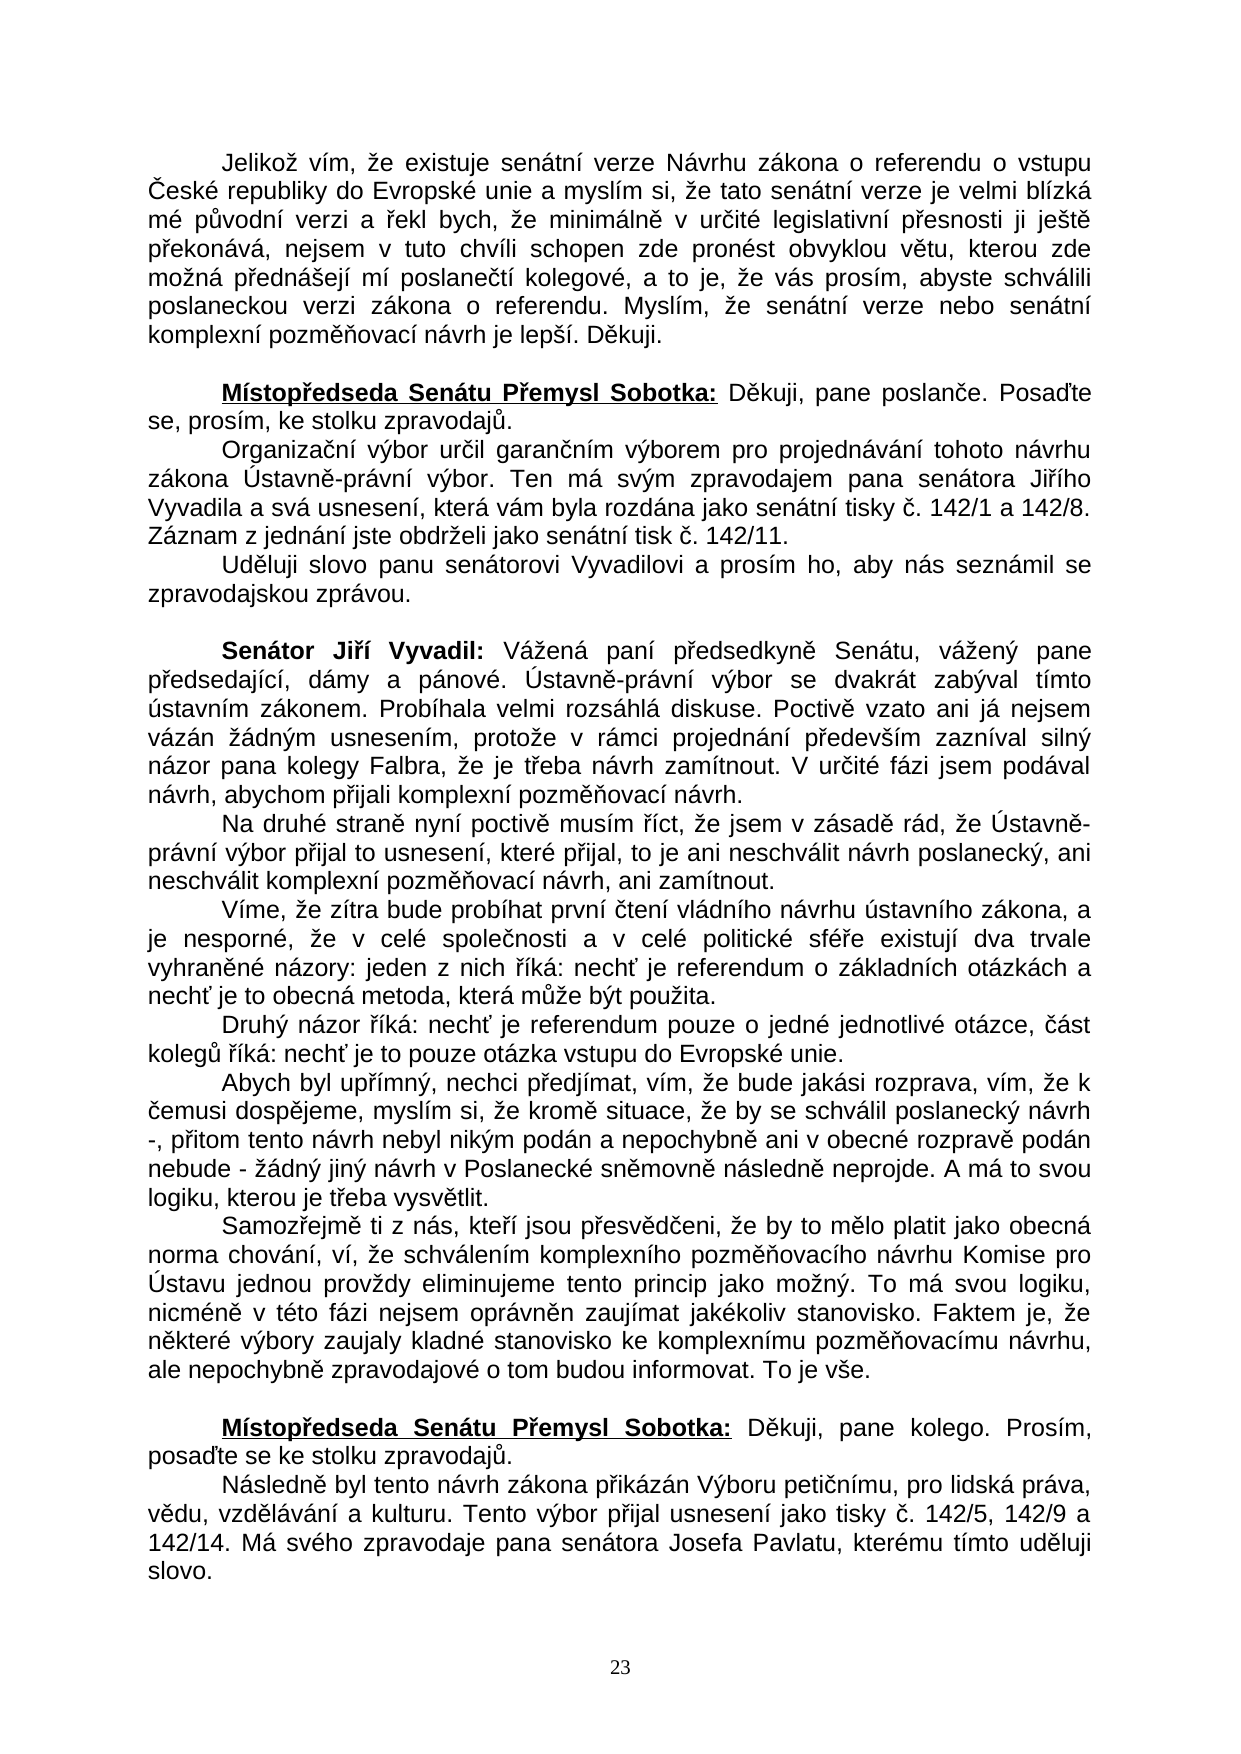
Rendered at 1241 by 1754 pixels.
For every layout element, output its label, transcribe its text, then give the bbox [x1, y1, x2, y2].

text Místopředseda Senátu Přemysl Sobotka: Děkuji, pane poslanče. Posaďte se, prosím, ke stolku zpravodajů. [148, 378, 1093, 435]
text Na druhé straně nyní poctivě musím říct, že jsem v zásadě rád, že Ústavně-právní výbor přijal to usnesení, které přijal, to je ani neschválit návrh poslanecký, ani neschválit komplexní pozměňovací návrh, ani zamítnout. [148, 809, 1093, 895]
text Víme, že zítra bude probíhat první čtení vládního návrhu ústavního zákona, a je nesporné, že v celé společnosti a v celé politické sféře existují dva trvale vyhraněné názory: jeden z nich říká: nechť je referendum o základních otázkách a nechť je to obecná metoda, která může být použita. [148, 895, 1093, 1010]
text Uděluji slovo panu senátorovi Vyvadilovi a prosím ho, aby nás seznámil se zpravodajskou zprávou. [148, 550, 1093, 608]
text Místopředseda Senátu Přemysl Sobotka: Děkuji, pane kolego. Prosím, posaďte se ke stolku zpravodajů. [148, 1413, 1093, 1470]
text Samozřejmě ti z nás, kteří jsou přesvědčeni, že by to mělo platit jako obecná norma chování, ví, že schválením komplexního pozměňovacího návrhu Komise pro Ústavu jednou provždy eliminujeme tento princip jako možný. To má svou logiku, nicméně v této fázi nejsem oprávněn zaujímat jakékoliv stanovisko. Faktem je, že některé výbory zaujaly kladné stanovisko ke komplexnímu pozměňovacímu návrhu, ale nepochybně zpravodajové o tom budou informovat. To je vše. [148, 1211, 1093, 1384]
text Abych byl upřímný, nechci předjímat, vím, že bude jakási rozprava, vím, že k čemusi dospějeme, myslím si, že kromě situace, že by se schválil poslanecký návrh -, přitom tento návrh nebyl nikým podán a nepochybně ani v obecné rozpravě podán nebude - žádný jiný návrh v Poslanecké sněmovně následně neprojde. A má to svou logiku, kterou je třeba vysvětlit. [148, 1068, 1093, 1211]
text Následně byl tento návrh zákona přikázán Výboru petičnímu, pro lidská práva, vědu, vzdělávání a kulturu. Tento výbor přijal usnesení jako tisky č. 142/5, 142/9 a 142/14. Má svého zpravodaje pana senátora Josefa Pavlatu, kterému tímto uděluji slovo. [148, 1470, 1093, 1585]
text Organizační výbor určil garančním výborem pro projednávání tohoto návrhu zákona Ústavně-právní výbor. Ten má svým zpravodajem pana senátora Jiřího Vyvadila a svá usnesení, která vám byla rozdána jako senátní tisky č. 142/1 a 142/8. Záznam z jednání jste obdrželi jako senátní tisk č. 142/11. [148, 435, 1093, 550]
text Druhý názor říká: nechť je referendum pouze o jedné jednotlivé otázce, část kolegů říká: nechť je to pouze otázka vstupu do Evropské unie. [148, 1010, 1093, 1068]
text Jelikož vím, že existuje senátní verze Návrhu zákona o referendu o vstupu České republiky do Evropské unie a myslím si, že tato senátní verze je velmi blízká mé původní verzi a řekl bych, že minimálně v určité legislativní přesnosti ji ještě překonává, nejsem v tuto chvíli schopen zde pronést obvyklou větu, kterou zde možná přednášejí mí poslanečtí kolegové, a to je, že vás prosím, abyste schválili poslaneckou verzi zákona o referendu. Myslím, že senátní verze nebo senátní komplexní pozměňovací návrh je lepší. Děkuji. [148, 148, 1093, 349]
text Senátor Jiří Vyvadil: Vážená paní předsedkyně Senátu, vážený pane předsedající, dámy a pánové. Ústavně-právní výbor se dvakrát zabýval tímto ústavním zákonem. Probíhala velmi rozsáhlá diskuse. Poctivě vzato ani já nejsem vázán žádným usnesením, protože v rámci projednání především zazníval silný názor pana kolegy Falbra, že je třeba návrh zamítnout. V určité fázi jsem podával návrh, abychom přijali komplexní pozměňovací návrh. [148, 636, 1093, 809]
